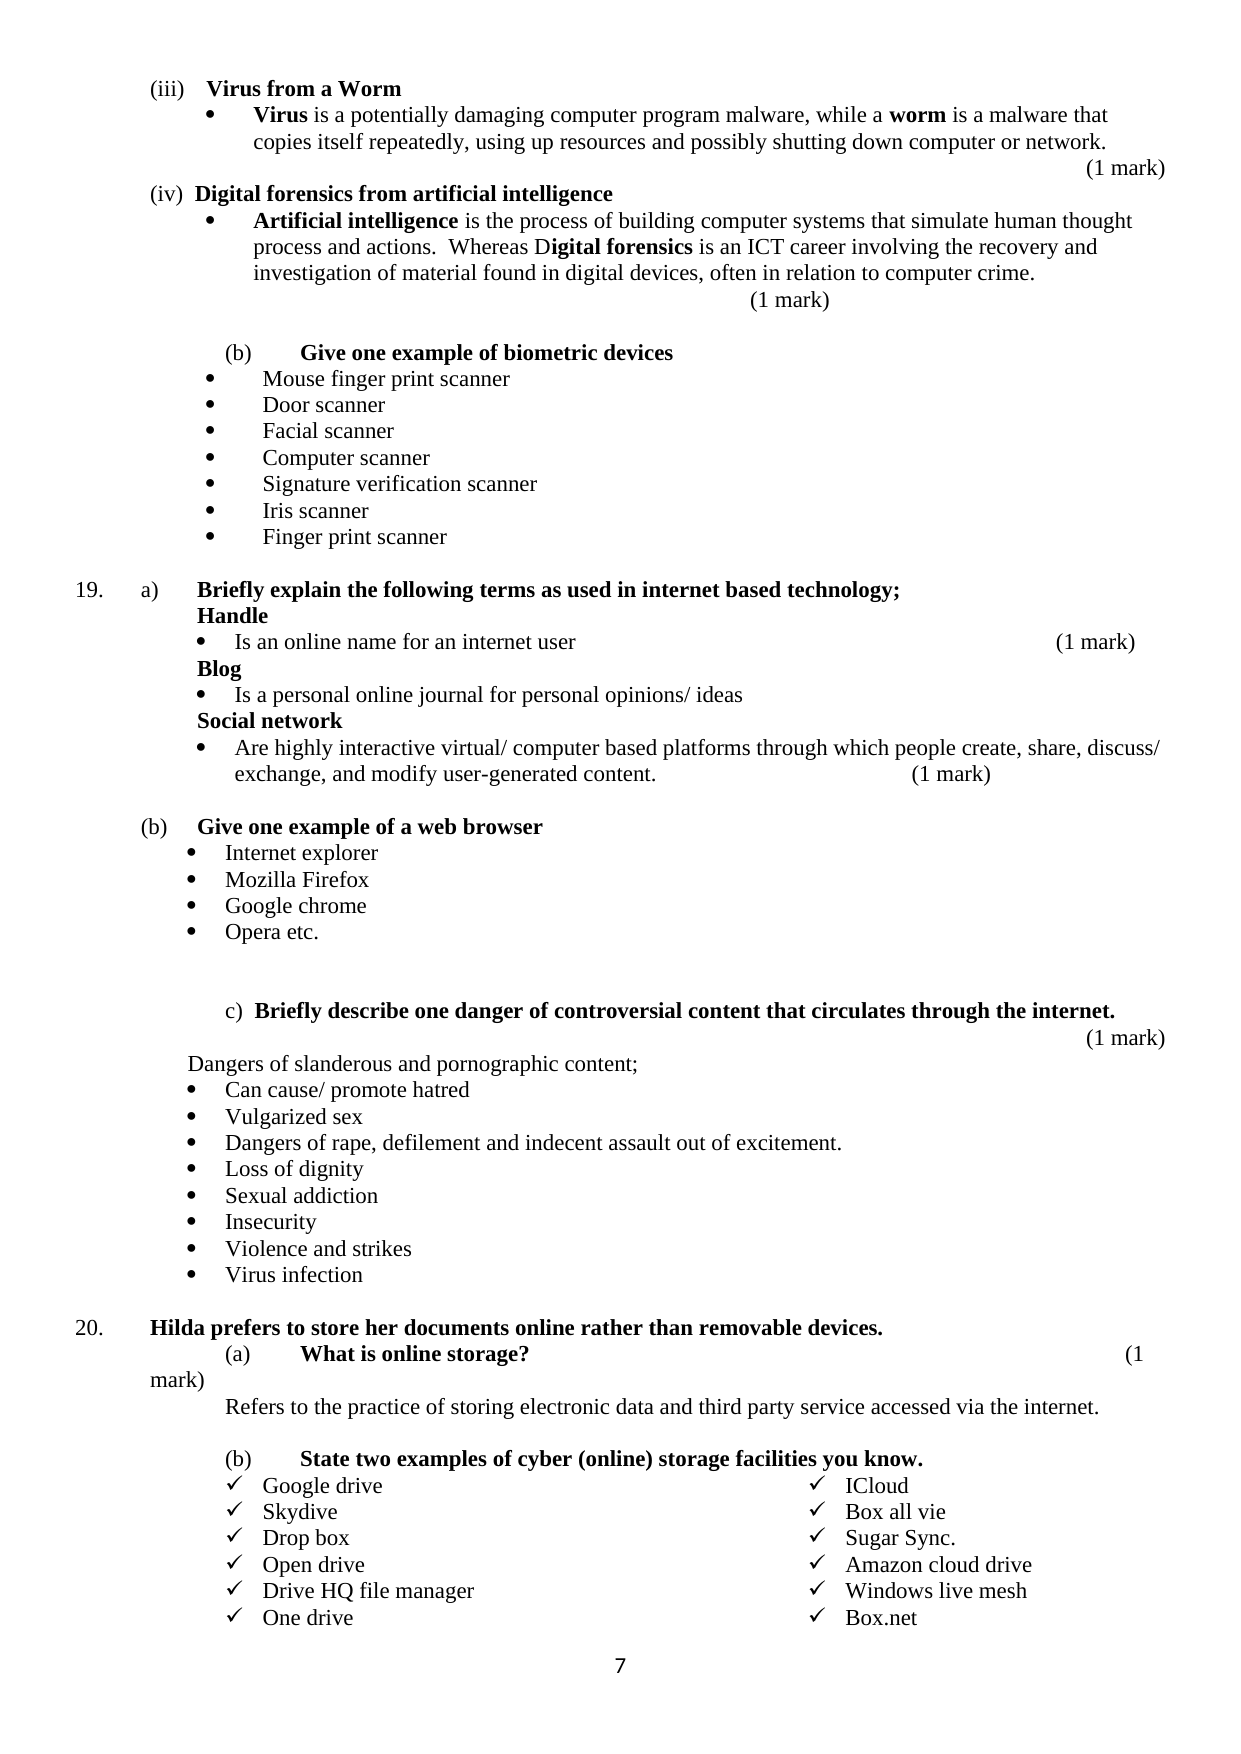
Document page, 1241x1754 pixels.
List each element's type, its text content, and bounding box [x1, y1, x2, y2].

list Google chrome [187, 892, 1165, 918]
list Drive HQ file manager [225, 1577, 583, 1603]
text Refers to the practice of storing electronic data and third party service accessed via the internet. [225, 1393, 1165, 1419]
list ICloud [808, 1472, 1165, 1498]
list Sugar Sync. [808, 1524, 1165, 1551]
list Insecurity [187, 1208, 1165, 1234]
list Mouse finger print scanner [206, 365, 1165, 391]
text Blog [122, 655, 1165, 681]
list Is an online name for an internet user (1 mark) [197, 628, 1165, 655]
list One drive [225, 1603, 583, 1630]
list Windows live mesh [808, 1577, 1165, 1603]
list Sexual addiction [187, 1182, 1165, 1208]
text Dangers of slanderous and pornographic content; [150, 1050, 1165, 1076]
text Handle [150, 602, 1165, 628]
text (iv) Digital forensics from artificial intelligence [75, 180, 1165, 207]
text (b) Give one example of biometric devices [150, 338, 1165, 365]
text 20. Hilda prefers to store her documents online rather than removable devices. [75, 1314, 1165, 1340]
text 19. a) Briefly explain the following terms as used in internet based technology; [75, 576, 1165, 602]
list Box.net [808, 1603, 1165, 1630]
list Loss of dignity [187, 1156, 1165, 1182]
list Open drive [225, 1551, 583, 1577]
list Computer scanner [206, 444, 1165, 470]
list Is a personal online journal for personal opinions/ ideas [197, 681, 1165, 707]
list Iris scanner [206, 497, 1165, 523]
list Virus infection [187, 1261, 1165, 1287]
list Can cause/ promote hatred [187, 1076, 1165, 1103]
text (b) State two examples of cyber (online) storage facilities you know. [150, 1445, 1165, 1472]
text (a) What is online storage? (1 mark) [150, 1340, 1165, 1393]
list Finger print scanner [206, 523, 1165, 549]
text (iii) Virus from a Worm [150, 75, 1165, 101]
list Artificial intelligence is the process of building computer systems that simulate human thought process and actions. Whereas Digital forensics is an ICT career involving the recovery and investigation of material found in digital devices, often in relation to computer crime. (1 mark) [206, 207, 1165, 312]
list Violence and strikes [187, 1234, 1165, 1261]
list Google drive [225, 1472, 583, 1498]
list Box all vie [808, 1498, 1165, 1524]
text Social network [122, 707, 1165, 734]
text (b) Give one example of a web browser [141, 813, 1165, 839]
list (1 mark) [253, 154, 1165, 180]
list Signature verification scanner [206, 470, 1165, 497]
list Are highly interactive virtual/ computer based platforms through which people create, share, discuss/ exchange, and modify user-generated content. (1 mark) [197, 734, 1165, 787]
text (1 mark) [150, 1024, 1165, 1050]
list Amazon cloud drive [808, 1551, 1165, 1577]
list Opera etc. [187, 918, 1165, 945]
text c) Briefly describe one danger of controversial content that circulates through the internet. [150, 997, 1165, 1024]
list Skydive [225, 1498, 583, 1524]
list Dangers of rape, defilement and indecent assault out of excitement. [187, 1129, 1165, 1156]
list Mozilla Firefox [187, 866, 1165, 892]
list Drop box [225, 1524, 583, 1551]
list Virus is a potentially damaging computer program malware, while a worm is a malware that copies itself repeatedly, using up resources and possibly shutting down computer or network. [206, 101, 1165, 154]
list Door scanner [206, 391, 1165, 418]
list Vulgarized sex [187, 1103, 1165, 1129]
list Internet explorer [187, 839, 1165, 866]
list Facial scanner [206, 418, 1165, 444]
